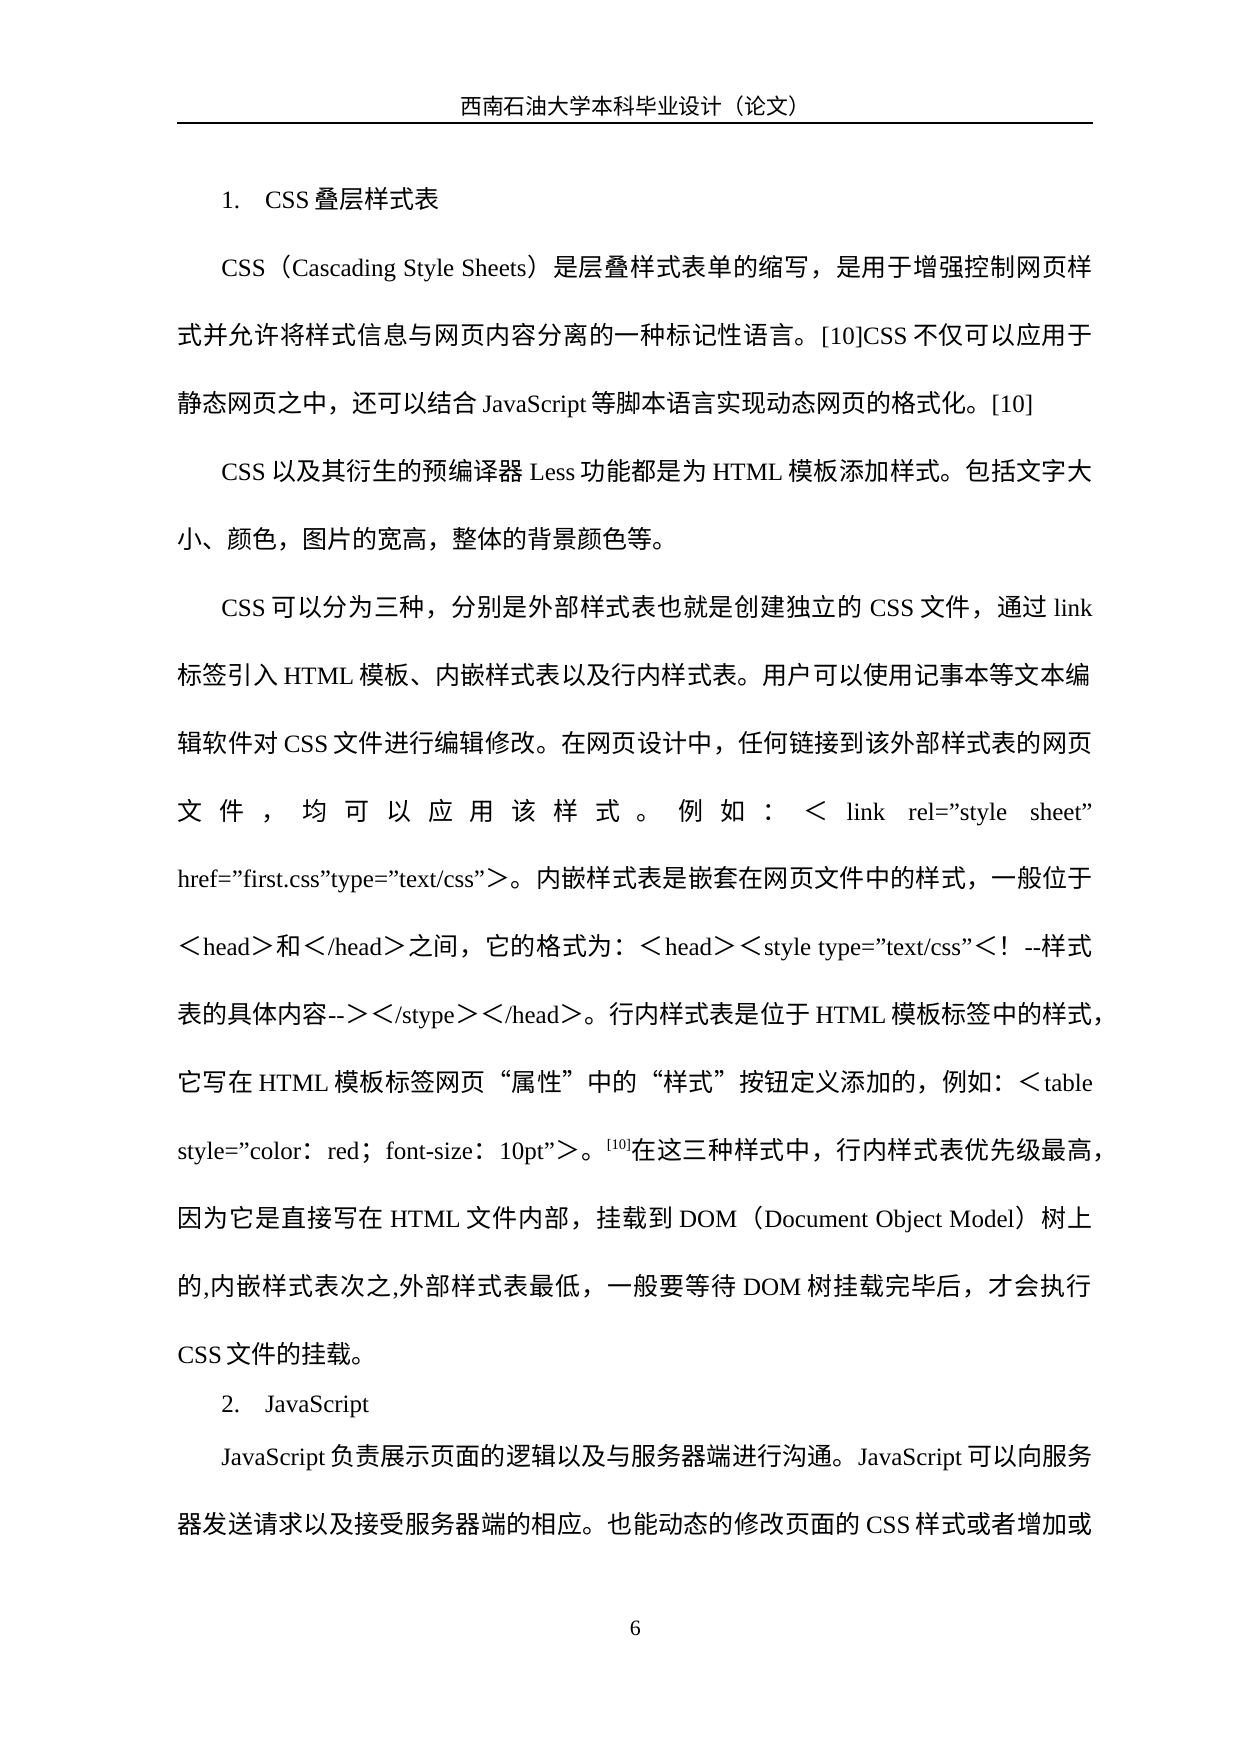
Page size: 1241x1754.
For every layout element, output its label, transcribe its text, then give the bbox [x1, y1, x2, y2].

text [177, 1420, 1093, 1556]
list CSS叠层样式表 [177, 164, 1093, 232]
text CSS（Cascading Style Sheets）是层叠样式表单的缩写，是用于增强控制网页样式并允许将样式信息与网页内容分离的一种标记性语言。[10]CSS不仅可以应用于静态网页之中，还可以结合JavaScript等脚本语言实现动态网页的格式化。[10] [177, 232, 1093, 436]
text CSS以及其衍生的预编译器Less功能都是为HTML模板添加样式。包括文字大小、颜色，图片的宽高，整体的背景颜色等。 [177, 436, 1093, 571]
text CSS可以分为三种，分别是外部样式表也就是创建独立的CSS文件，通过link标签引入HTML模板、内嵌样式表以及行内样式表。用户可以使用记事本等文本编辑软件对CSS文件进行编辑修改。在网页设计中，任何链接到该外部样式表的网页文件，均可以应用该样式。例如：＜link rel=”style sheet” href=”first.css”type=”text/css”＞。内嵌样式表是嵌套在网页文件中的样式，一般位于＜head＞和＜/head＞之间，它的格式为：＜head＞＜style type=”text/css”＜！--样式表的具体内容--＞＜/stype＞＜/head＞。行内样式表是位于HTML模板标签中的样式，它写在HTML模板标签网页“属性”中的“样式”按钮定义添加的，例如：＜table style=”color：red；font-size：10pt”＞。[10]在这三种样式中，行内样式表优先级最高，因为它是直接写在HTML文件内部，挂载到DOM（Document Object Model）树上的,内嵌样式表次之,外部样式表最低，一般要等待DOM树挂载完毕后，才会执行CSS文件的挂载。 [177, 571, 1093, 1386]
list JavaScript [177, 1386, 1093, 1420]
